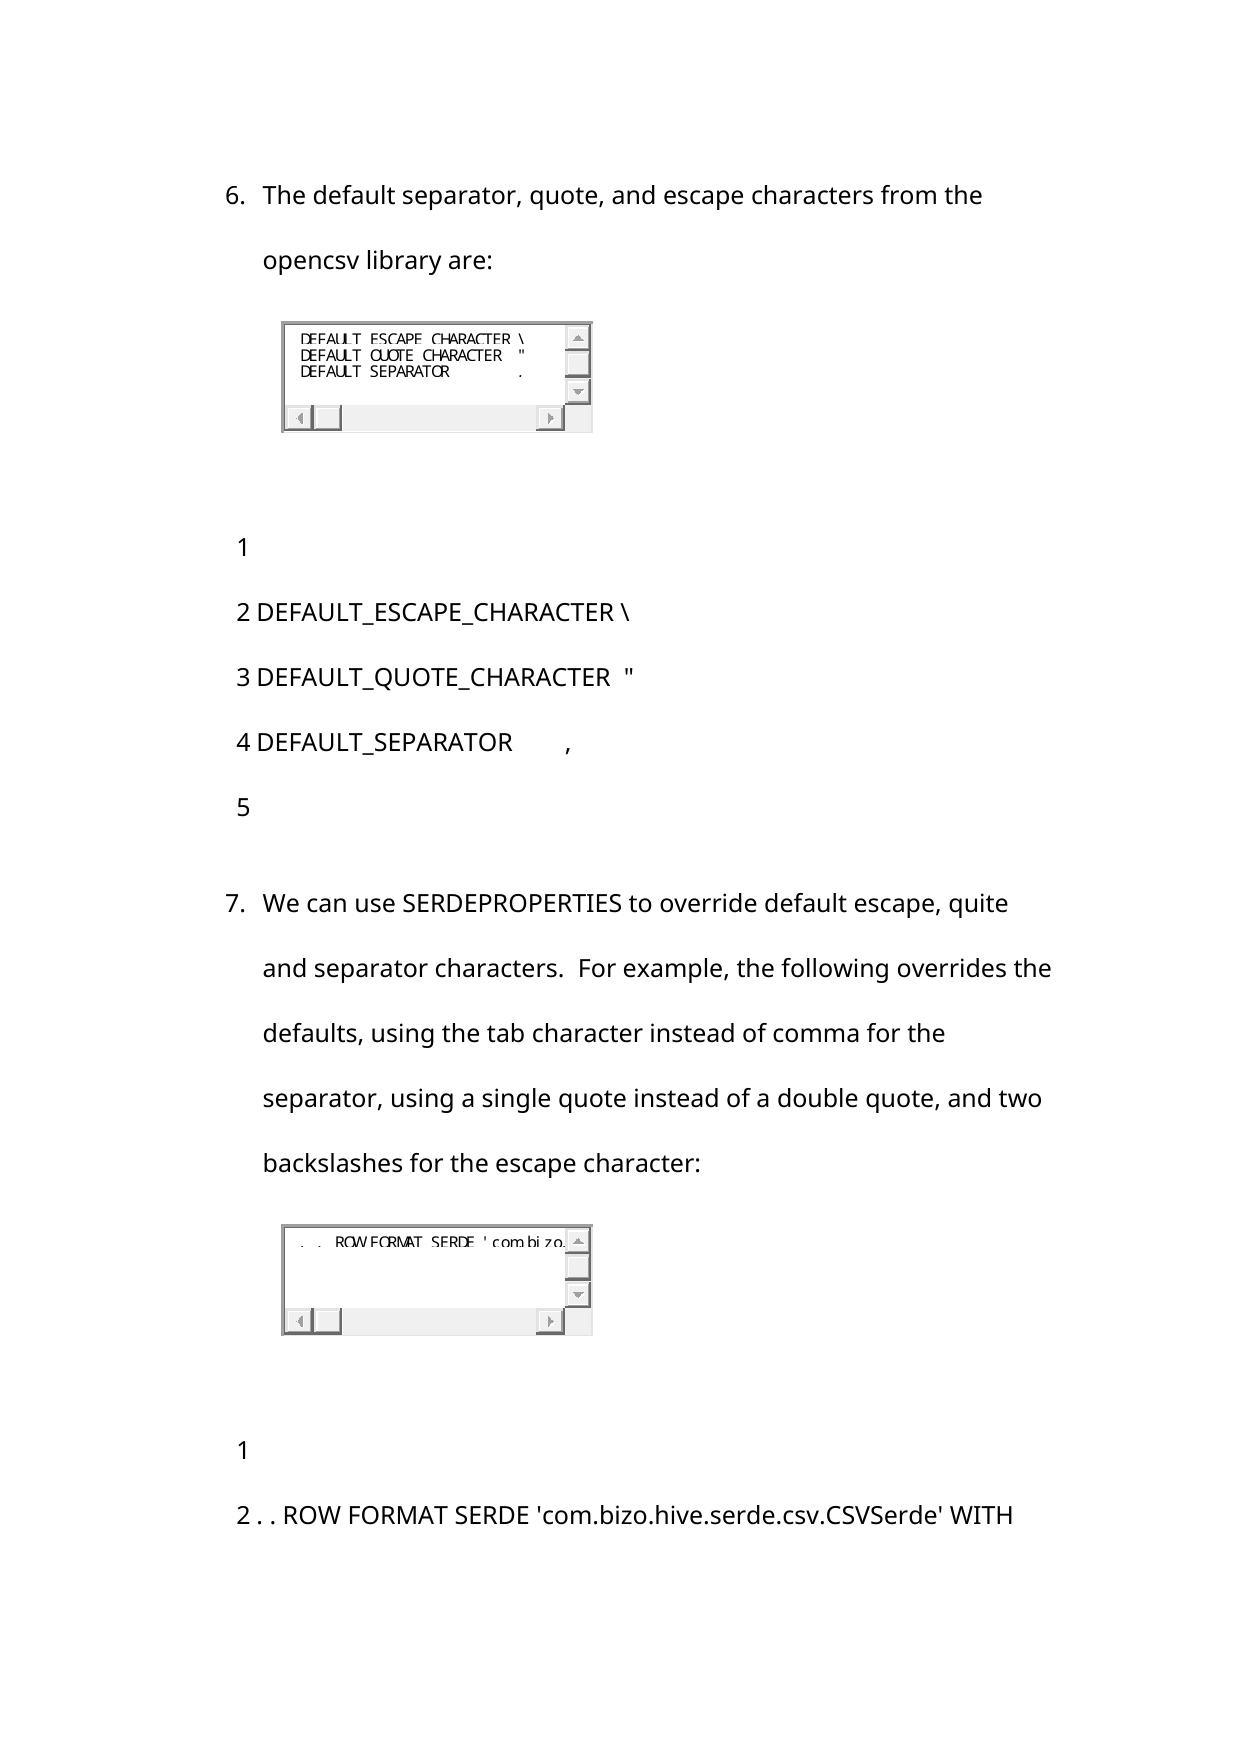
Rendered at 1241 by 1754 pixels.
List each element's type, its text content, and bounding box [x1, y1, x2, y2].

list We can use SERDEPROPERTIES to override default escape, quite and separator characters. For example, the following overrides the defaults, using the tab character instead of comma for the separator, using a single quote instead of a double quote, and two backslashes for the escape character: [225, 870, 1053, 1195]
table_header 1 2 [234, 1416, 255, 1549]
table_header DEFAULT_ESCAPE_CHARACTER \ DEFAULT_QUOTE_CHARACTER " DEFAULT_SEPARATOR , [255, 513, 687, 841]
list The default separator, quote, and escape characters from the opencsv library are: [225, 162, 1053, 292]
table_header 1 2 3 4 5 [234, 513, 254, 841]
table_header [255, 1416, 1061, 1549]
